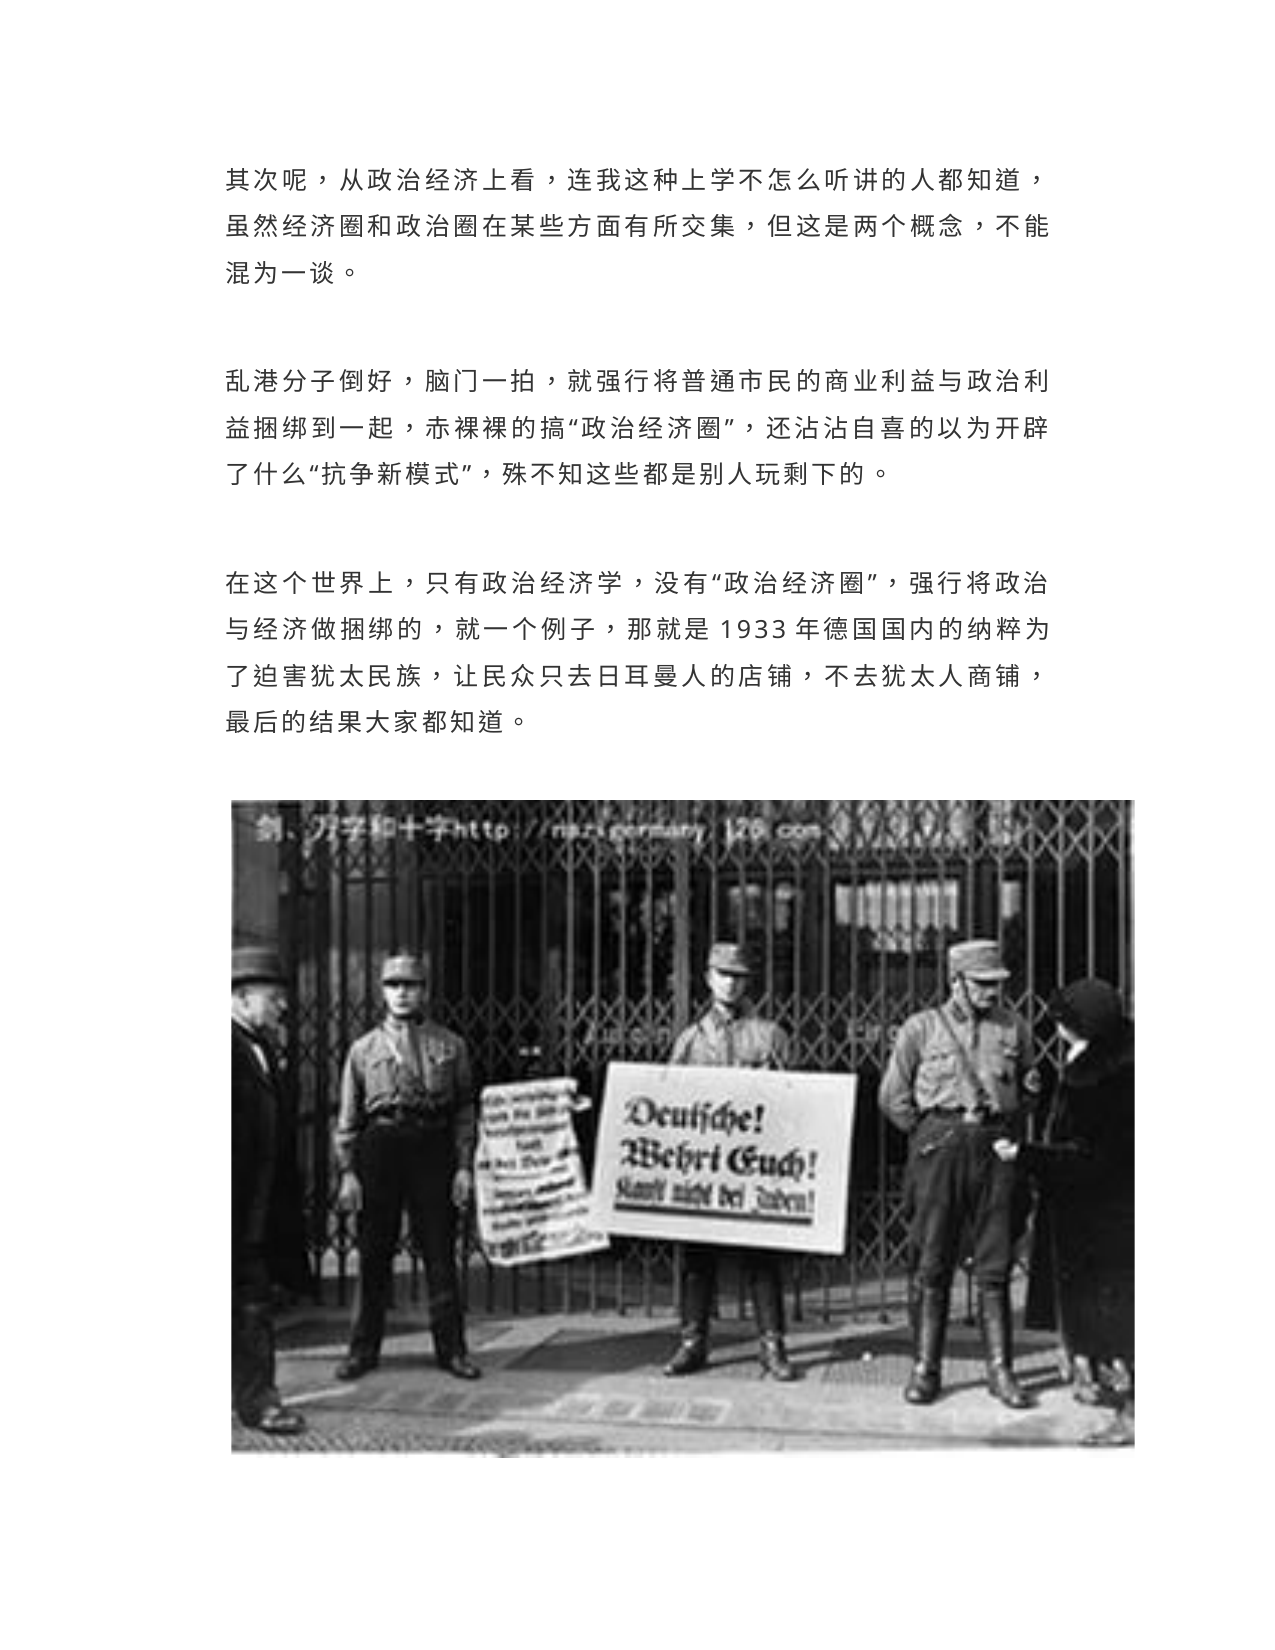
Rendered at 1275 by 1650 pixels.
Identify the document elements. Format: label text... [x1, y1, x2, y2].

text 乱港分子倒好，脑门一拍，就强行将普通市民的商业利益与政治利益捆绑到一起，赤裸裸的搞“政治经济圈”，还沾沾自喜的以为开辟了什么“抗争新模式”，殊不知这些都是别人玩剩下的。 [225, 351, 1050, 491]
text 其次呢，从政治经济上看，连我这种上学不怎么听讲的人都知道，虽然经济圈和政治圈在某些方面有所交集，但这是两个概念，不能混为一谈。 [225, 150, 1050, 289]
picture [231, 800, 1135, 1458]
text 在这个世界上，只有政治经济学，没有“政治经济圈”，强行将政治与经济做捆绑的，就一个例子，那就是1933年德国国内的纳粹为了迫害犹太民族，让民众只去日耳曼人的店铺，不去犹太人商铺，最后的结果大家都知道。 [225, 553, 1050, 739]
